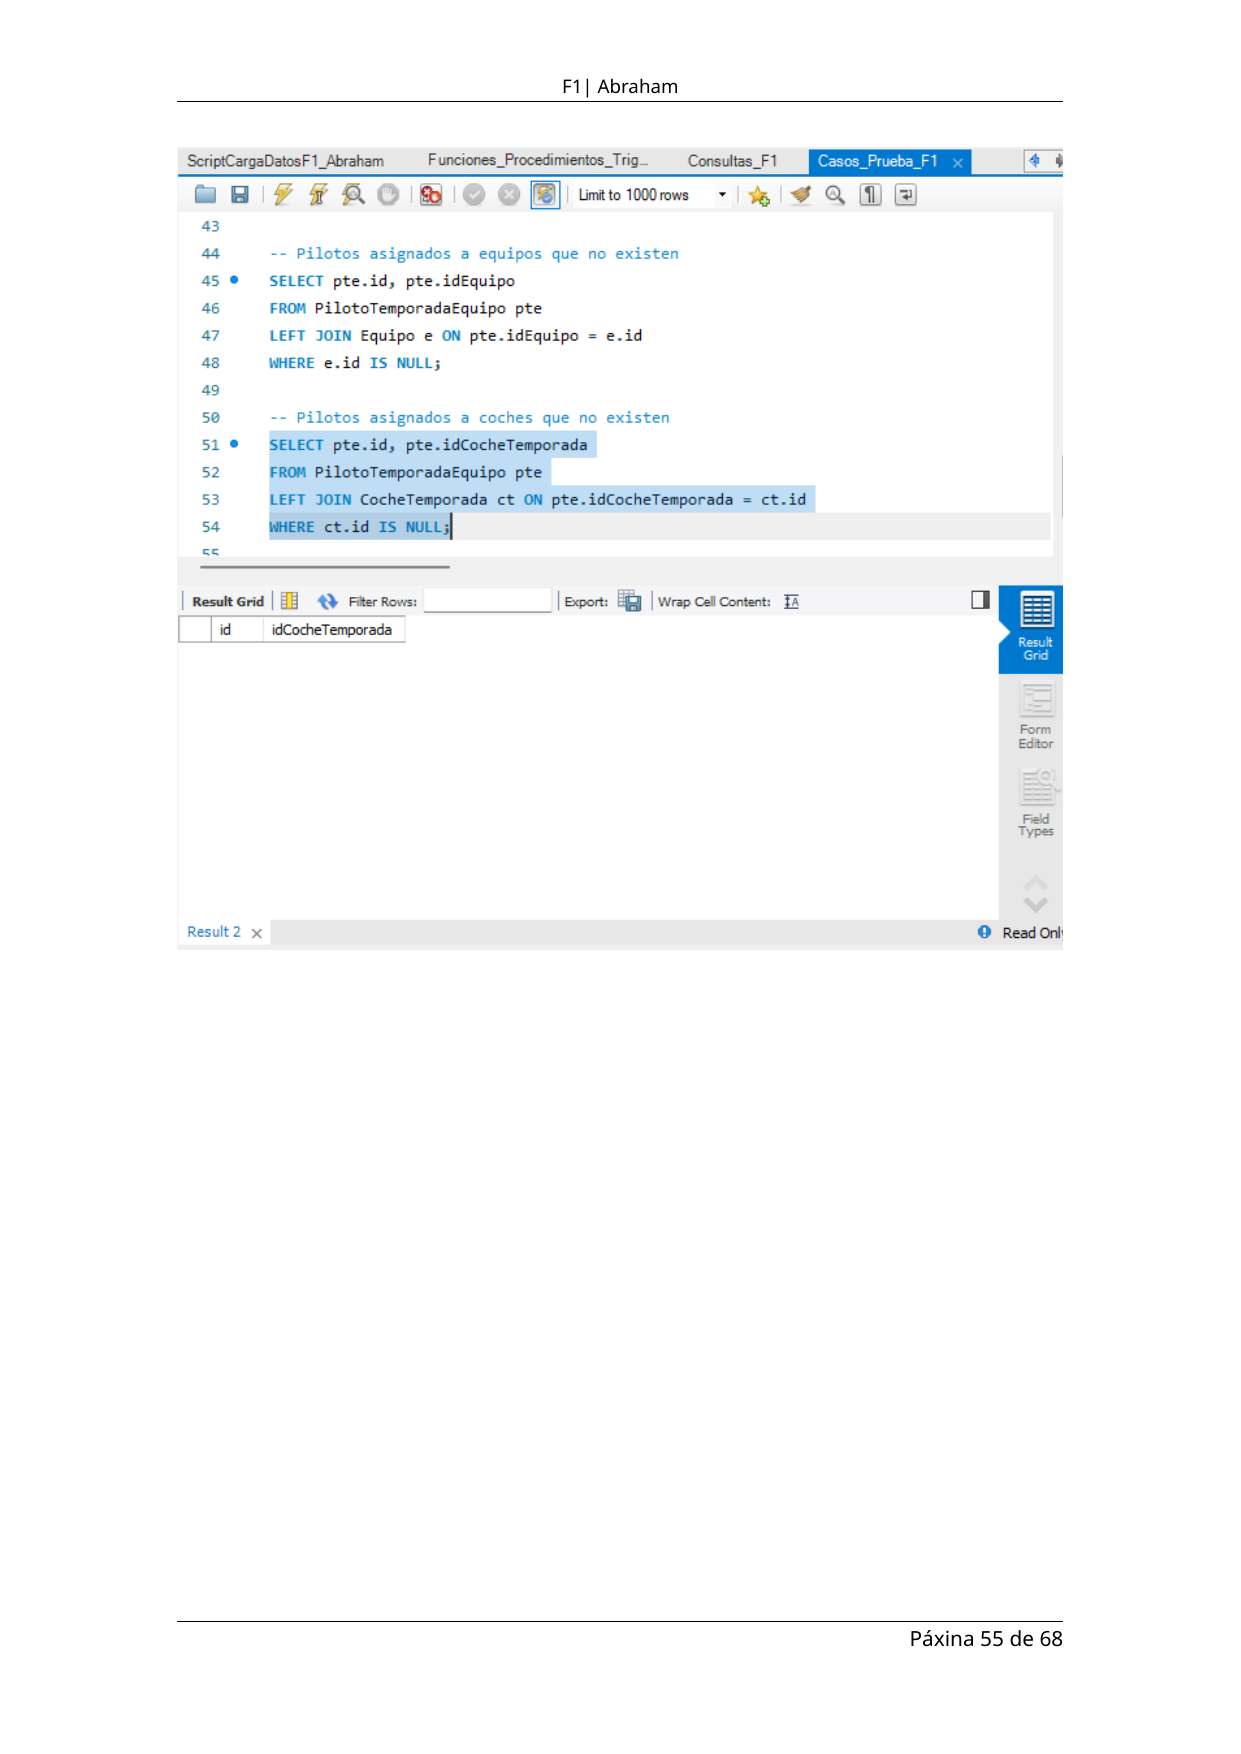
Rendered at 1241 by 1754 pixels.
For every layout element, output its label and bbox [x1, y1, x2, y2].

picture [177, 147, 1063, 950]
